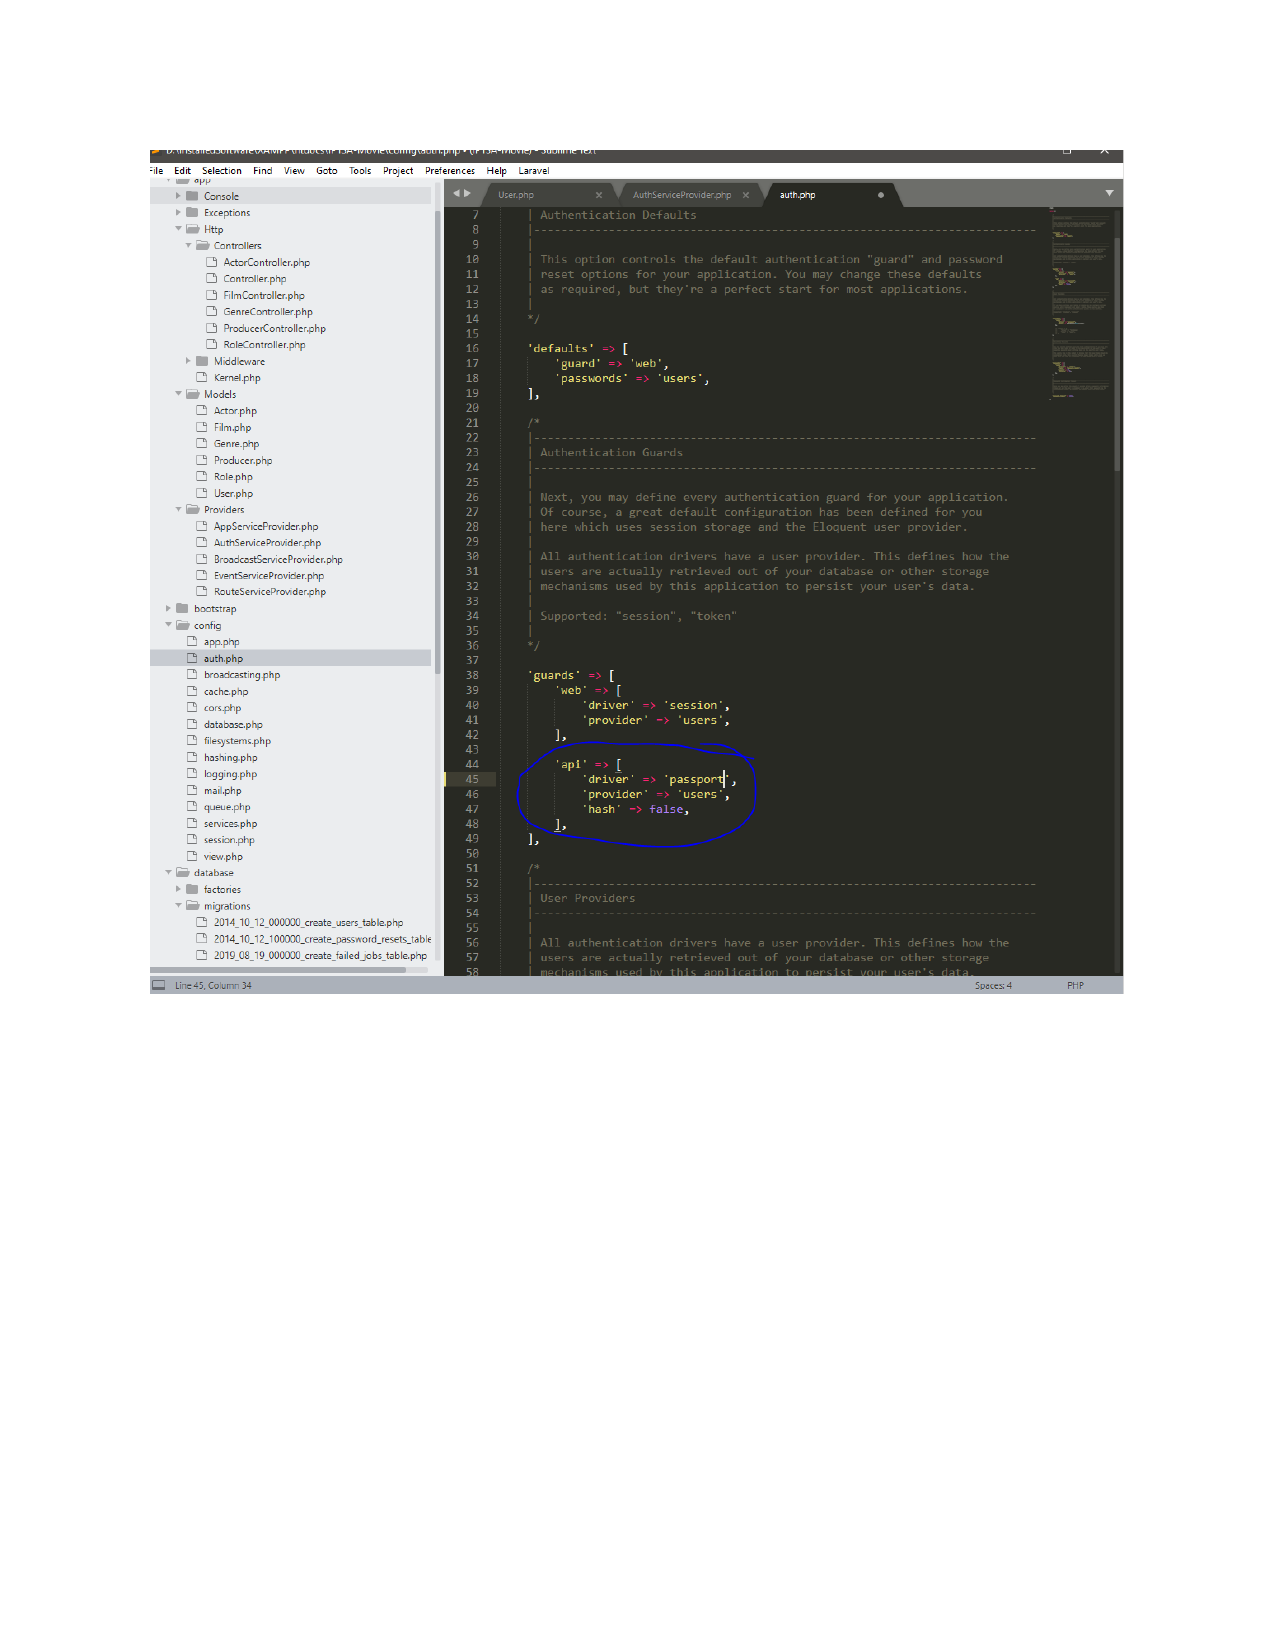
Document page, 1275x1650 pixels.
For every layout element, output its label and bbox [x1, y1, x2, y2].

picture [150, 150, 1124, 994]
